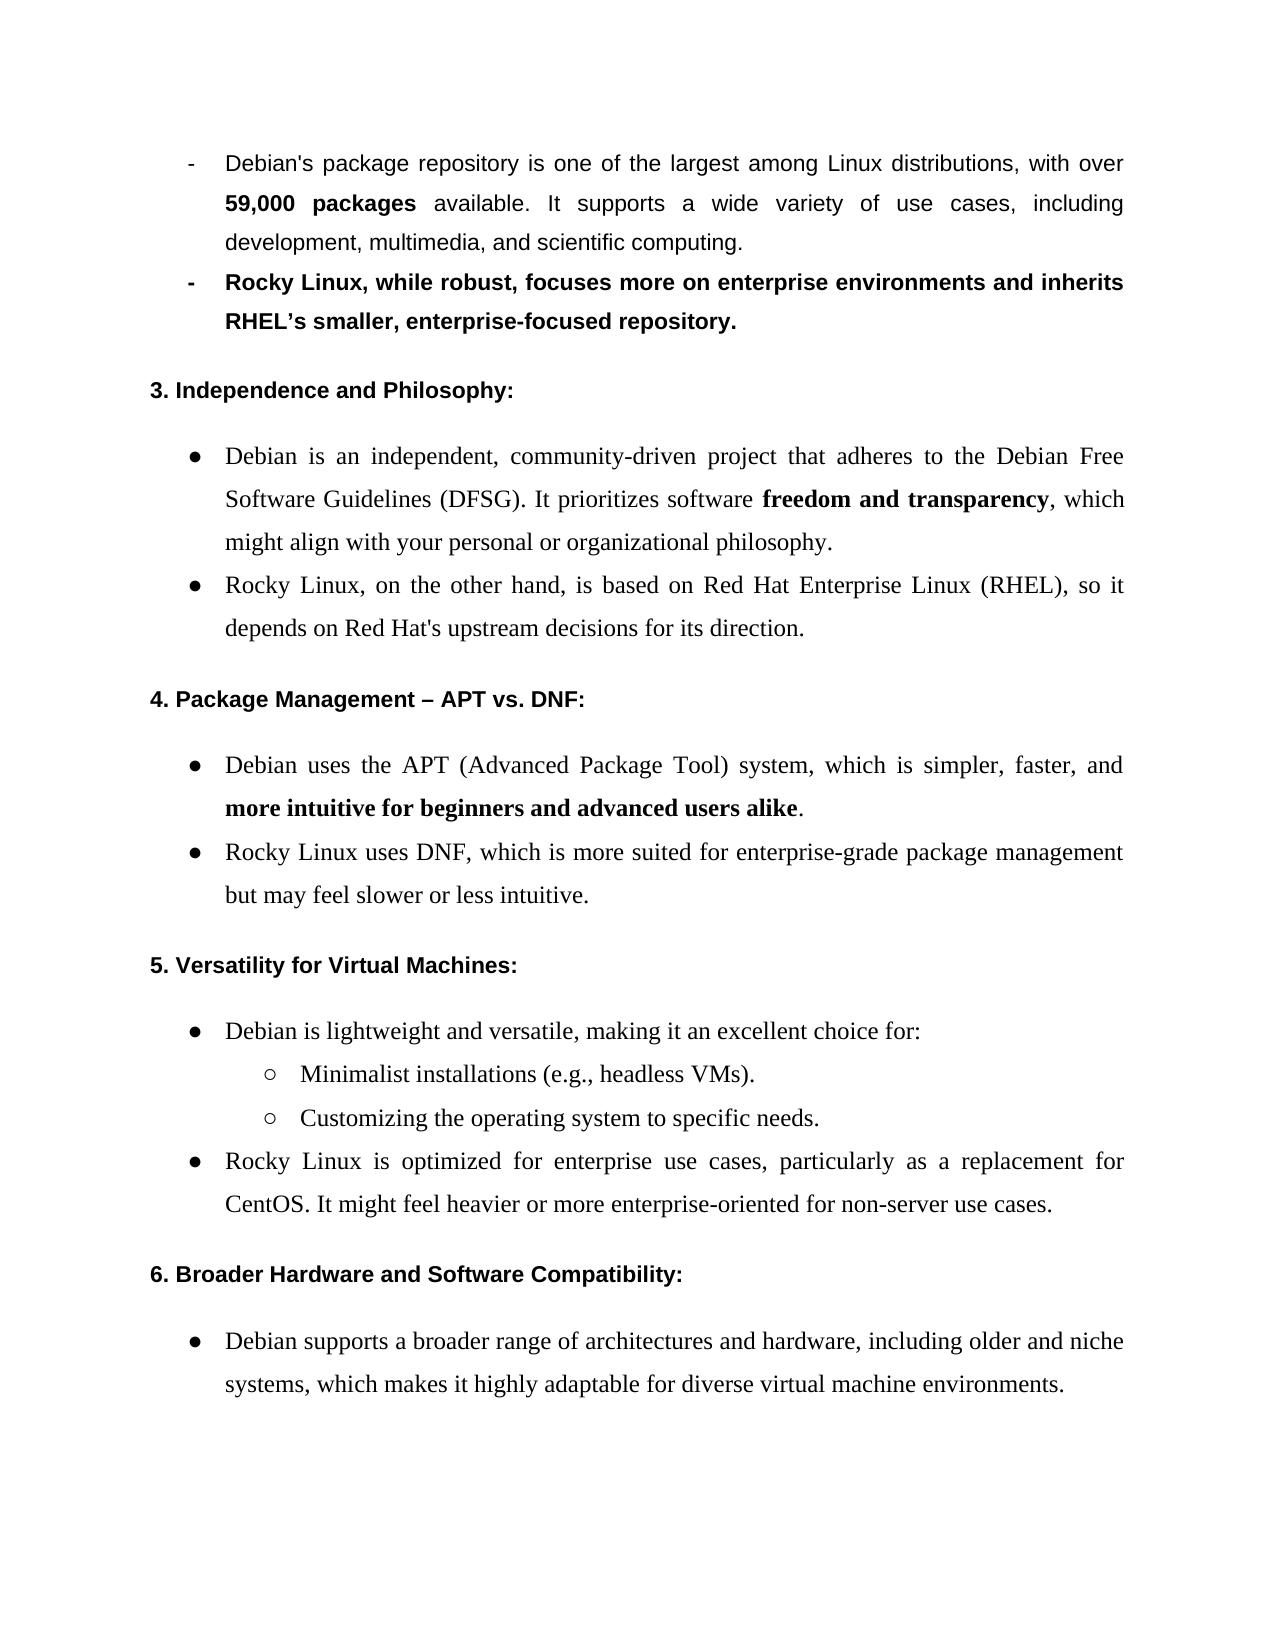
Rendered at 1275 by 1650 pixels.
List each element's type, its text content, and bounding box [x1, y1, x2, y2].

list Rocky Linux is optimized for enterprise use cases, particularly as a replacement for CentOS. It might feel heavier or more enterprise-oriented for non-server use cases. [187, 1146, 1125, 1218]
list Debian is lightweight and versatile, making it an excellent choice for: [187, 1016, 1125, 1045]
list Debian supports a broader range of architectures and hardware, including older and niche systems, which makes it highly adaptable for diverse virtual machine environments. [187, 1326, 1125, 1398]
text 3. Independence and Philosophy: [150, 377, 1125, 403]
list Rocky Linux uses DNF, which is more suited for enterprise-grade package management but may feel slower or less intuitive. [187, 837, 1125, 908]
list Debian's package repository is one of the largest among Linux distributions, with over 59,000 packages available. It supports a wide variety of use cases, including development, multimedia, and scientific computing. [187, 150, 1125, 255]
list Debian is an independent, community-driven project that adheres to the Debian Free Software Guidelines (DFSG). It prioritizes software freedom and transparency, which might align with your personal or organizational philosophy. [187, 441, 1125, 556]
list Rocky Linux, while robust, focuses more on enterprise environments and inherits RHEL’s smaller, enterprise-focused repository. [187, 268, 1125, 334]
list Minimalist installations (e.g., headless VMs). [262, 1059, 1125, 1088]
text 6. Broader Hardware and Software Compatibility: [150, 1261, 1125, 1288]
list Customizing the operating system to specific needs. [262, 1103, 1125, 1131]
list Debian uses the APT (Advanced Package Tool) system, which is simpler, faster, and more intuitive for beginners and advanced users alike. [187, 750, 1125, 822]
text 4. Package Management – APT vs. DNF: [150, 686, 1125, 712]
text 5. Versatility for Virtual Machines: [150, 952, 1125, 978]
list Rocky Linux, on the other hand, is based on Red Hat Enterprise Linux (RHEL), so it depends on Red Hat's upstream decisions for its direction. [187, 570, 1125, 642]
